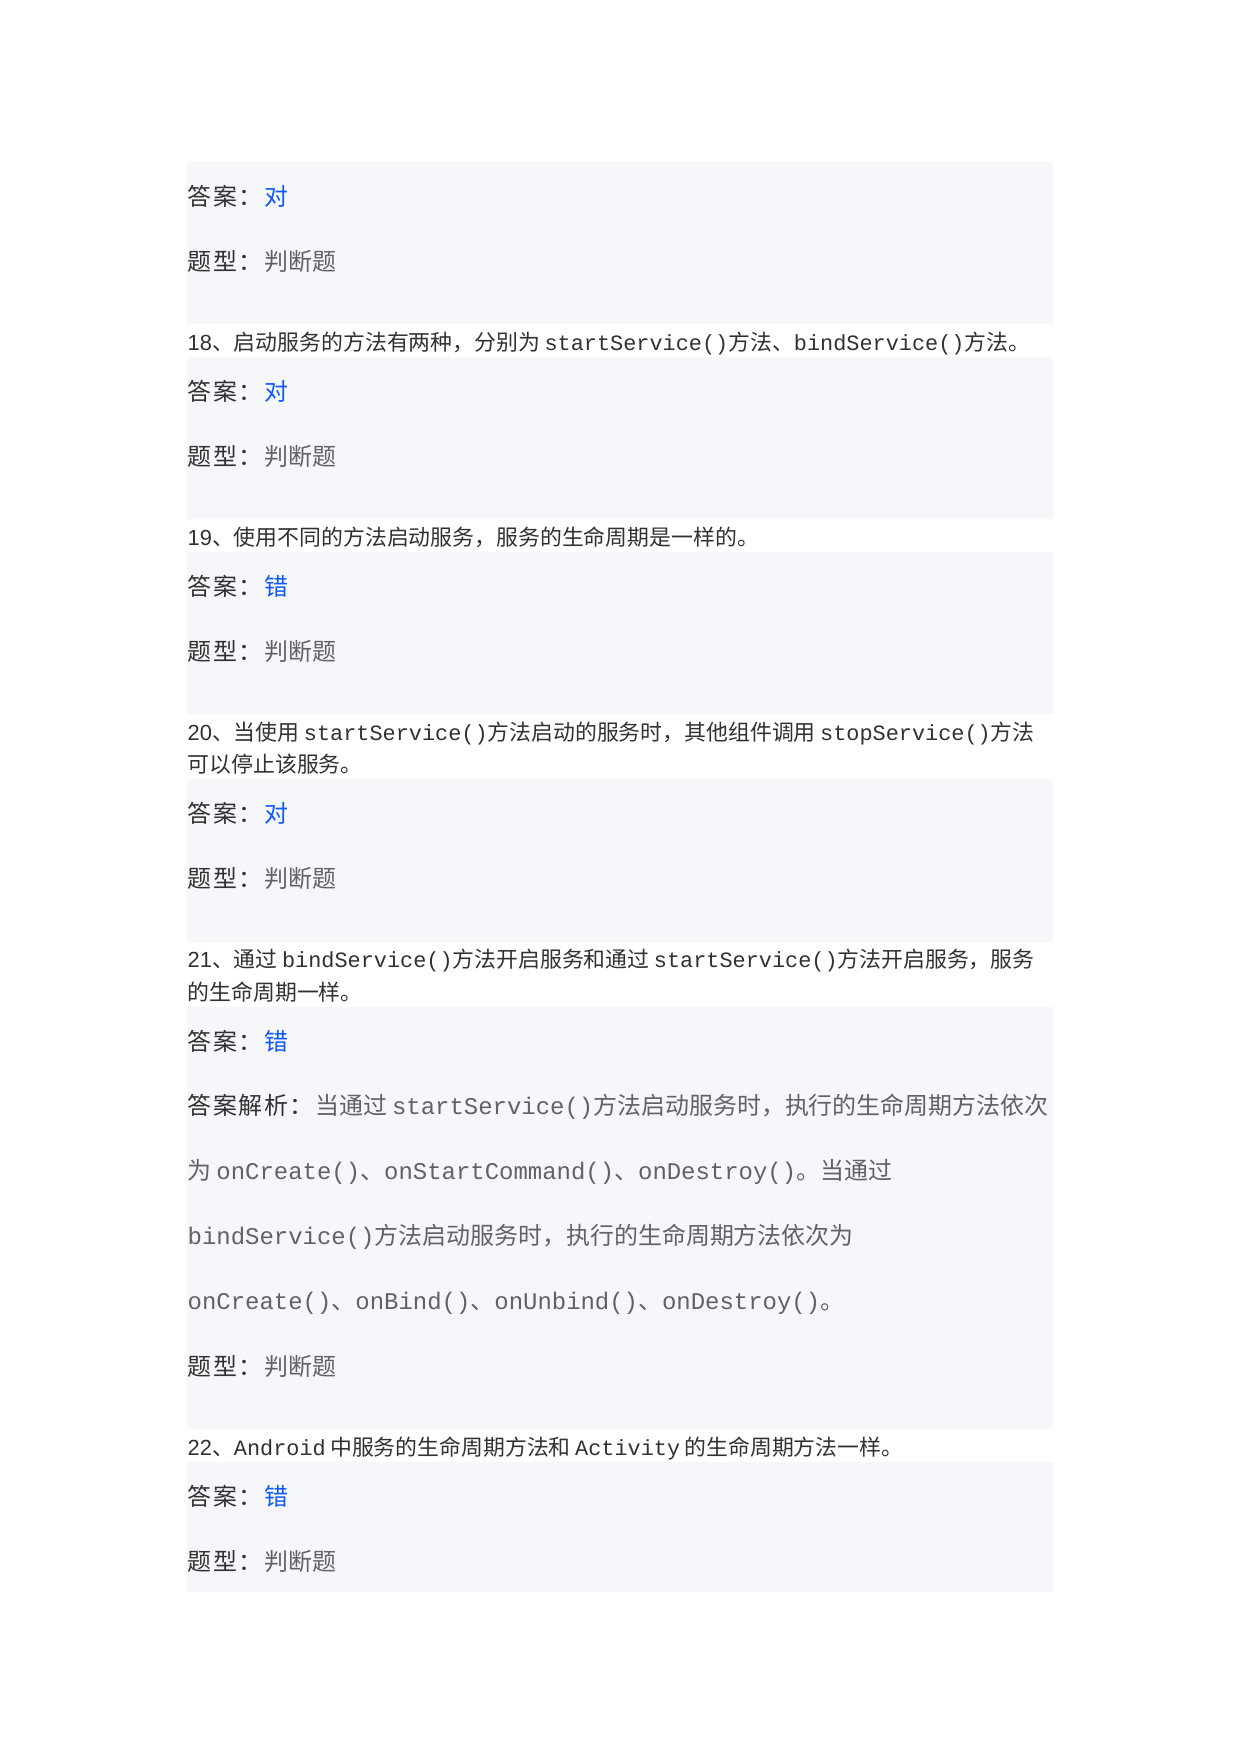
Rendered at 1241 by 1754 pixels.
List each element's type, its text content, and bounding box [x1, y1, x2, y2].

text 22、Android中服务的生命周期方法和Activity的生命周期方法一样。 [187, 1429, 1053, 1462]
text 答案：错 [187, 552, 1053, 617]
text 19、使用不同的方法启动服务，服务的生命周期是一样的。 [187, 519, 1053, 552]
text 题型：判断题 [187, 844, 1053, 909]
text 答案解析：当通过startService()方法启动服务时，执行的生命周期方法依次为onCreate()、onStartCommand()、onDestroy()。当通过bindService()方法启动服务时，执行的生命周期方法依次为onCreate()、onBind()、onUnbind()、onDestroy()。 [187, 1072, 1053, 1332]
text 答案：错 [187, 1007, 1053, 1072]
text 20、当使用startService()方法启动的服务时，其他组件调用stopService()方法可以停止该服务。 [187, 714, 1053, 779]
text 题型：判断题 [187, 617, 1053, 682]
text 答案：错 [187, 1462, 1053, 1527]
text 答案：对 [187, 357, 1053, 422]
text 题型：判断题 [187, 227, 1053, 292]
text 题型：判断题 [187, 422, 1053, 487]
text 18、启动服务的方法有两种，分别为startService()方法、bindService()方法。 [187, 324, 1053, 357]
text 21、通过bindService()方法开启服务和通过startService()方法开启服务，服务的生命周期一样。 [187, 942, 1053, 1007]
text 答案：对 [187, 162, 1053, 227]
text 题型：判断题 [187, 1332, 1053, 1397]
text 答案：对 [187, 779, 1053, 844]
text 题型：判断题 [187, 1527, 1053, 1592]
